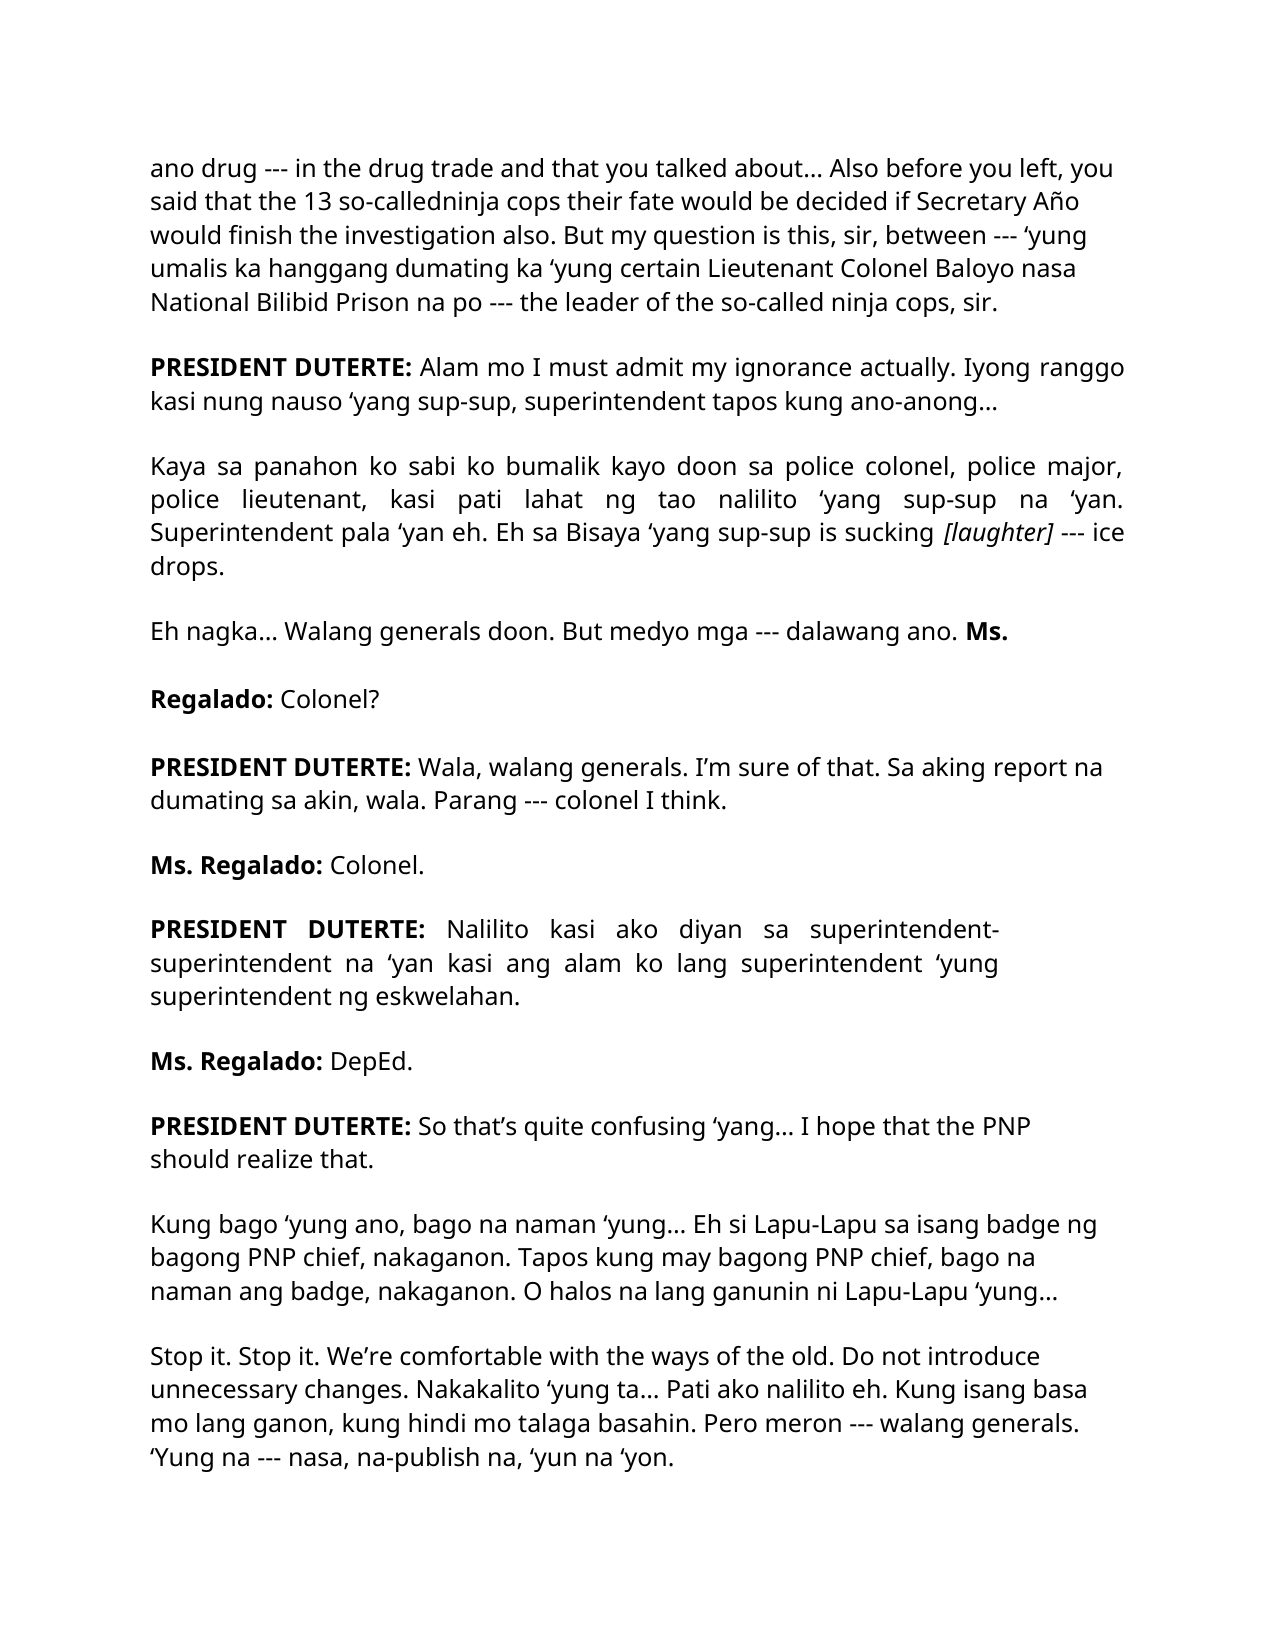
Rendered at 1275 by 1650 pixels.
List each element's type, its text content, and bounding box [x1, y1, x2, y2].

text Kaya sa panahon ko sabi ko bumalik kayo doon sa police colonel, police major, police lieutenant, kasi pati lahat ng tao nalilito ‘yang sup-sup na ‘yan. Superintendent pala ‘yan eh. Eh sa Bisaya ‘yang sup-sup is sucking [laughter] --- ice drops. [150, 448, 1125, 583]
text ano drug --- in the drug trade and that you talked about… Also before you left, you said that the 13 so-calledninja cops their fate would be decided if Secretary Año would finish the investigation also. But my question is this, sir, between --- ‘yung umalis ka hanggang dumating ka ‘yung certain Lieutenant Colonel Baloyo nasa National Bilibid Prison na po --- the leader of the so-called ninja cops, sir. [150, 150, 1117, 319]
text PRESIDENT DUTERTE: So that’s quite confusing ‘yang… I hope that the PNP should realize that. [150, 1108, 1075, 1176]
text Eh nagka… Walang generals doon. But medyo mga --- dalawang ano. Ms. Regalado: Colonel? [150, 614, 1027, 715]
text PRESIDENT DUTERTE: Alam mo I must admit my ignorance actually. Iyong ranggo kasi nung nauso ‘yang sup-sup, superintendent tapos kung ano-anong… [150, 350, 1125, 417]
text Kung bago ‘yung ano, bago na naman ‘yung… Eh si Lapu-Lapu sa isang badge ng bagong PNP chief, nakaganon. Tapos kung may bagong PNP chief, bago na naman ang badge, nakaganon. O halos na lang ganunin ni Lapu-Lapu ‘yung… [150, 1207, 1112, 1308]
text Ms. Regalado: DepEd. [150, 1044, 1125, 1078]
text PRESIDENT DUTERTE: Wala, walang generals. I’m sure of that. Sa aking report na dumating sa akin, wala. Parang --- colonel I think. [150, 749, 1125, 817]
text Stop it. Stop it. We’re comfortable with the ways of the old. Do not introduce unnecessary changes. Nakakalito ‘yung ta… Pati ako nalilito eh. Kung isang basa mo lang ganon, kung hindi mo talaga basahin. Pero meron --- walang generals. ‘Yung na --- nasa, na-publish na, ‘yun na ‘yon. [150, 1338, 1121, 1473]
text Ms. Regalado: Colonel. [150, 847, 1125, 881]
text PRESIDENT DUTERTE: Nalilito kasi ako diyan sa superintendent-superintendent na ‘yan kasi ang alam ko lang superintendent ‘yung superintendent ng eskwelahan. [150, 912, 1000, 1013]
